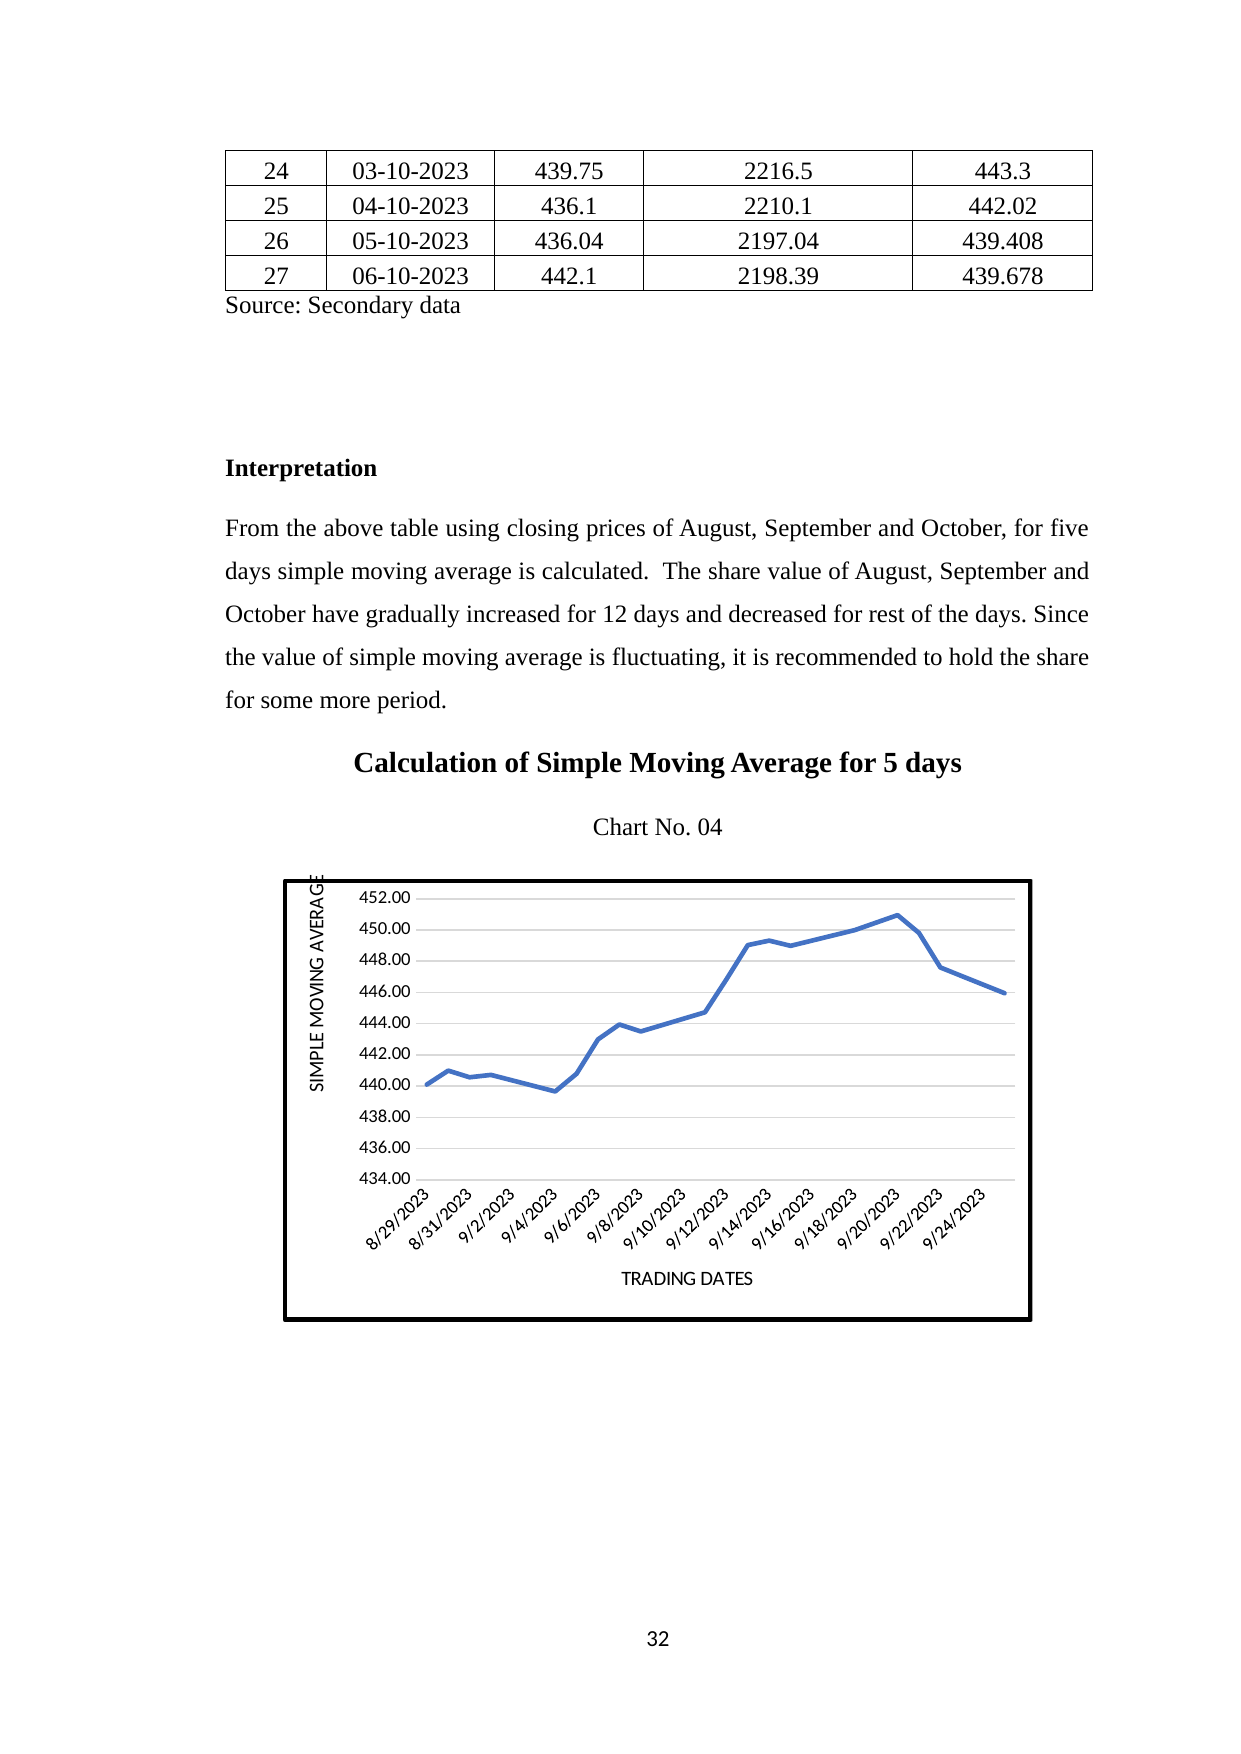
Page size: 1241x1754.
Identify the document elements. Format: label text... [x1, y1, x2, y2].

table_cell 2210.1 [644, 186, 912, 220]
table_cell 27 [226, 256, 326, 289]
table_cell 439.408 [913, 221, 1092, 255]
text From the above table using closing prices of August, September and October, for five days simple moving average is calculated. The share value of August, September and October have gradually increased for 12 days and decreased for rest of the days. Since the value of simple moving average is fluctuating, it is recommended to hold the share for some more period. [225, 513, 1090, 714]
table_cell 06-10-2023 [327, 256, 494, 289]
table_cell 03-10-2023 [327, 151, 494, 185]
table_cell 2216.5 [644, 151, 912, 185]
table_cell 442.02 [913, 186, 1092, 220]
table_cell 439.678 [913, 256, 1092, 289]
text Calculation of Simple Moving Average for 5 days [225, 745, 1090, 779]
text Chart No. 04 [225, 812, 1090, 841]
table_cell 2198.39 [644, 256, 912, 289]
table_cell 442.1 [495, 256, 643, 289]
table_cell 24 [226, 151, 326, 185]
table_cell 2197.04 [644, 221, 912, 255]
table_cell 26 [226, 221, 326, 255]
text Source: Secondary data [225, 291, 1090, 319]
table_cell 04-10-2023 [327, 186, 494, 220]
table_cell 05-10-2023 [327, 221, 494, 255]
table_cell 436.04 [495, 221, 643, 255]
text Interpretation [225, 453, 1090, 482]
table_cell 439.75 [495, 151, 643, 185]
table_cell 436.1 [495, 186, 643, 220]
table_cell 443.3 [913, 151, 1092, 185]
table_cell 25 [226, 186, 326, 220]
